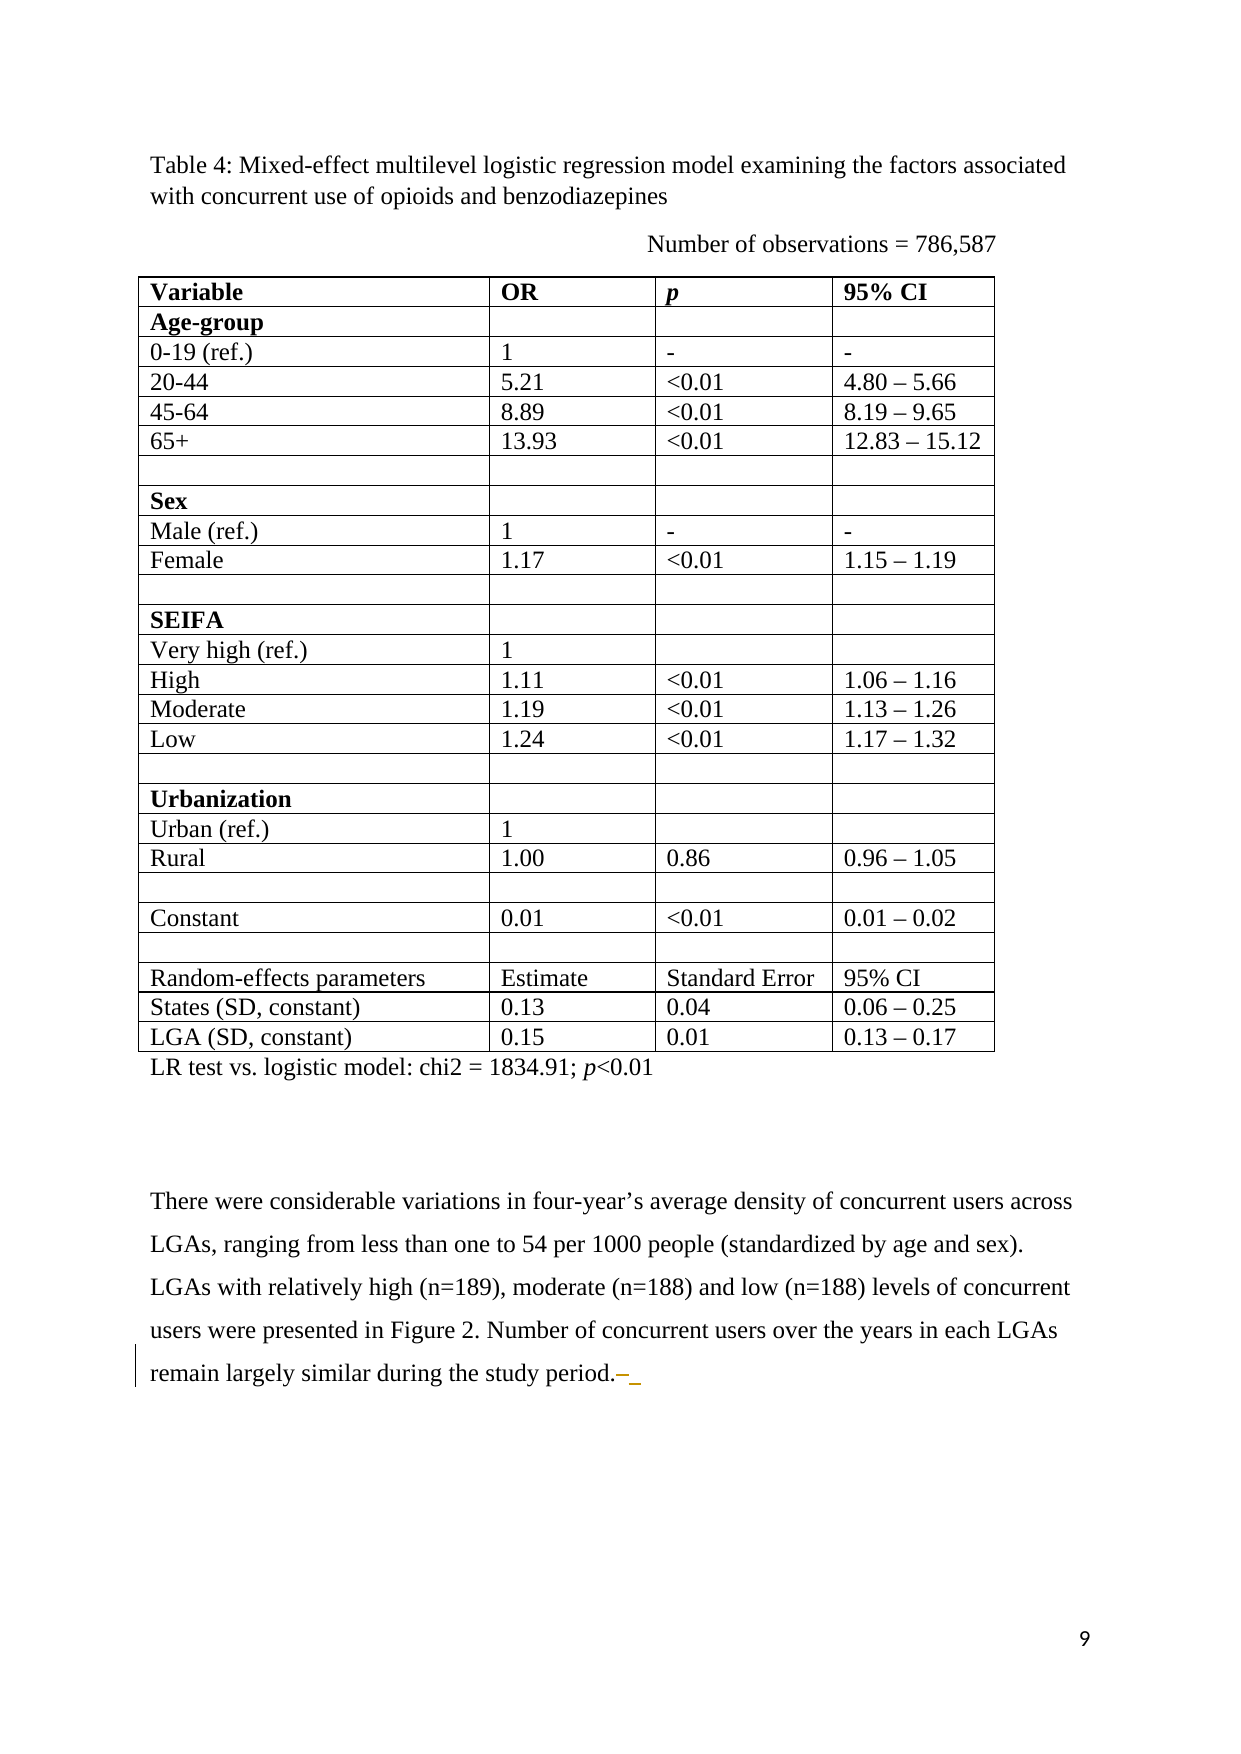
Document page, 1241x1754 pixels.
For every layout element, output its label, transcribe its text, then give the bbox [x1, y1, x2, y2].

table_cell 65+ [139, 426, 489, 455]
table_cell [490, 933, 655, 962]
table_cell [833, 754, 994, 783]
table_cell 0.86 [656, 844, 832, 872]
table_cell 0.15 [490, 1022, 655, 1051]
table_cell [139, 933, 489, 962]
table_cell <0.01 [656, 665, 832, 693]
table_cell [490, 307, 655, 336]
table_cell Random-effects parameters [139, 963, 489, 991]
table_cell [833, 307, 994, 336]
table_cell Rural [139, 844, 489, 872]
table_cell [490, 575, 655, 604]
table_cell 0.01 [656, 1022, 832, 1051]
table_cell 0.01 – 0.02 [833, 903, 994, 932]
table_cell SEIFA [139, 605, 489, 634]
text There were considerable variations in four-year’s average density of concurrent users across LGAs, ranging from less than one to 54 per 1000 people (standardized by age and sex). LGAs with relatively high (n=189), moderate (n=188) and low (n=188) levels of concurrent users were presented in Figure 2. Number of concurrent users over the years in each LGAs remain largely similar during the study period. [150, 1186, 1090, 1387]
table_header Variable [139, 278, 489, 306]
table_cell [833, 784, 994, 813]
table_cell [833, 635, 994, 664]
table_cell 95% CI [833, 963, 994, 991]
table_cell [656, 784, 832, 813]
table_cell [490, 754, 655, 783]
table_cell High [139, 665, 489, 693]
table_cell <0.01 [656, 367, 832, 396]
table_cell [833, 575, 994, 604]
table_cell Very high (ref.) [139, 635, 489, 664]
table_cell 0.01 [490, 903, 655, 932]
table_cell [490, 605, 655, 634]
table_cell 1.24 [490, 724, 655, 753]
table_cell [656, 873, 832, 902]
table_cell 1.17 – 1.32 [833, 724, 994, 753]
table_cell Sex [139, 486, 489, 515]
table_cell 1 [490, 635, 655, 664]
table_cell [490, 784, 655, 813]
table_cell [656, 486, 832, 515]
table_header OR [490, 278, 655, 306]
table_cell [833, 486, 994, 515]
table_cell [139, 456, 489, 485]
table_cell <0.01 [656, 426, 832, 455]
table_cell 0.13 [490, 993, 655, 1021]
table_cell 1.06 – 1.16 [833, 665, 994, 693]
table_cell - [833, 516, 994, 544]
table_cell [139, 754, 489, 783]
table_cell Estimate [490, 963, 655, 991]
table_cell 1.15 – 1.19 [833, 546, 994, 574]
table_cell 0.96 – 1.05 [833, 844, 994, 872]
table_cell <0.01 [656, 546, 832, 574]
table_cell [833, 456, 994, 485]
table_cell 20-44 [139, 367, 489, 396]
table_cell 12.83 – 15.12 [833, 426, 994, 455]
table_cell States (SD, constant) [139, 993, 489, 1021]
table_cell 1.13 – 1.26 [833, 695, 994, 723]
table_cell [656, 754, 832, 783]
table_cell [656, 575, 832, 604]
table_cell 8.89 [490, 397, 655, 425]
table_cell Low [139, 724, 489, 753]
table_cell Urban (ref.) [139, 814, 489, 842]
table_cell - [656, 337, 832, 366]
table_cell 1.19 [490, 695, 655, 723]
table_cell [833, 814, 994, 842]
table_header 95% CI [833, 278, 994, 306]
table_cell 1.17 [490, 546, 655, 574]
text LR test vs. logistic model: chi2 = 1834.91; p<0.01 [150, 1052, 1090, 1081]
table_cell [656, 635, 832, 664]
table_cell [656, 307, 832, 336]
table_cell 45-64 [139, 397, 489, 425]
table_cell Male (ref.) [139, 516, 489, 544]
table_header p [656, 278, 832, 306]
table_cell 8.19 – 9.65 [833, 397, 994, 425]
table_cell 1 [490, 814, 655, 842]
table_cell [656, 814, 832, 842]
table_cell 1.11 [490, 665, 655, 693]
table_cell 0-19 (ref.) [139, 337, 489, 366]
table_cell [833, 605, 994, 634]
text Number of observations = 786,587 [600, 229, 1090, 257]
table_cell [490, 456, 655, 485]
table_cell [490, 873, 655, 902]
table_cell <0.01 [656, 724, 832, 753]
table_cell 0.06 – 0.25 [833, 993, 994, 1021]
table_cell <0.01 [656, 695, 832, 723]
table_cell 1.00 [490, 844, 655, 872]
table_cell [833, 873, 994, 902]
table_cell 1 [490, 516, 655, 544]
table_cell - [656, 516, 832, 544]
table_cell Standard Error [656, 963, 832, 991]
table_cell [490, 486, 655, 515]
table_cell 0.13 – 0.17 [833, 1022, 994, 1051]
table_cell 13.93 [490, 426, 655, 455]
table_cell Moderate [139, 695, 489, 723]
table_cell [139, 575, 489, 604]
table_cell [656, 605, 832, 634]
table_cell LGA (SD, constant) [139, 1022, 489, 1051]
table_cell <0.01 [656, 397, 832, 425]
table_cell 0.04 [656, 993, 832, 1021]
table_cell [139, 873, 489, 902]
table_cell 1 [490, 337, 655, 366]
table_cell 4.80 – 5.66 [833, 367, 994, 396]
text Table 4: Mixed-effect multilevel logistic regression model examining the factors associated with concurrent use of opioids and benzodiazepines [150, 150, 1090, 210]
table_cell Constant [139, 903, 489, 932]
table_cell Female [139, 546, 489, 574]
table_cell <0.01 [656, 903, 832, 932]
table_cell [656, 933, 832, 962]
table_cell [833, 933, 994, 962]
table_cell Urbanization [139, 784, 489, 813]
table_cell - [833, 337, 994, 366]
table_cell Age-group [139, 307, 489, 336]
table_cell 5.21 [490, 367, 655, 396]
table_cell [656, 456, 832, 485]
